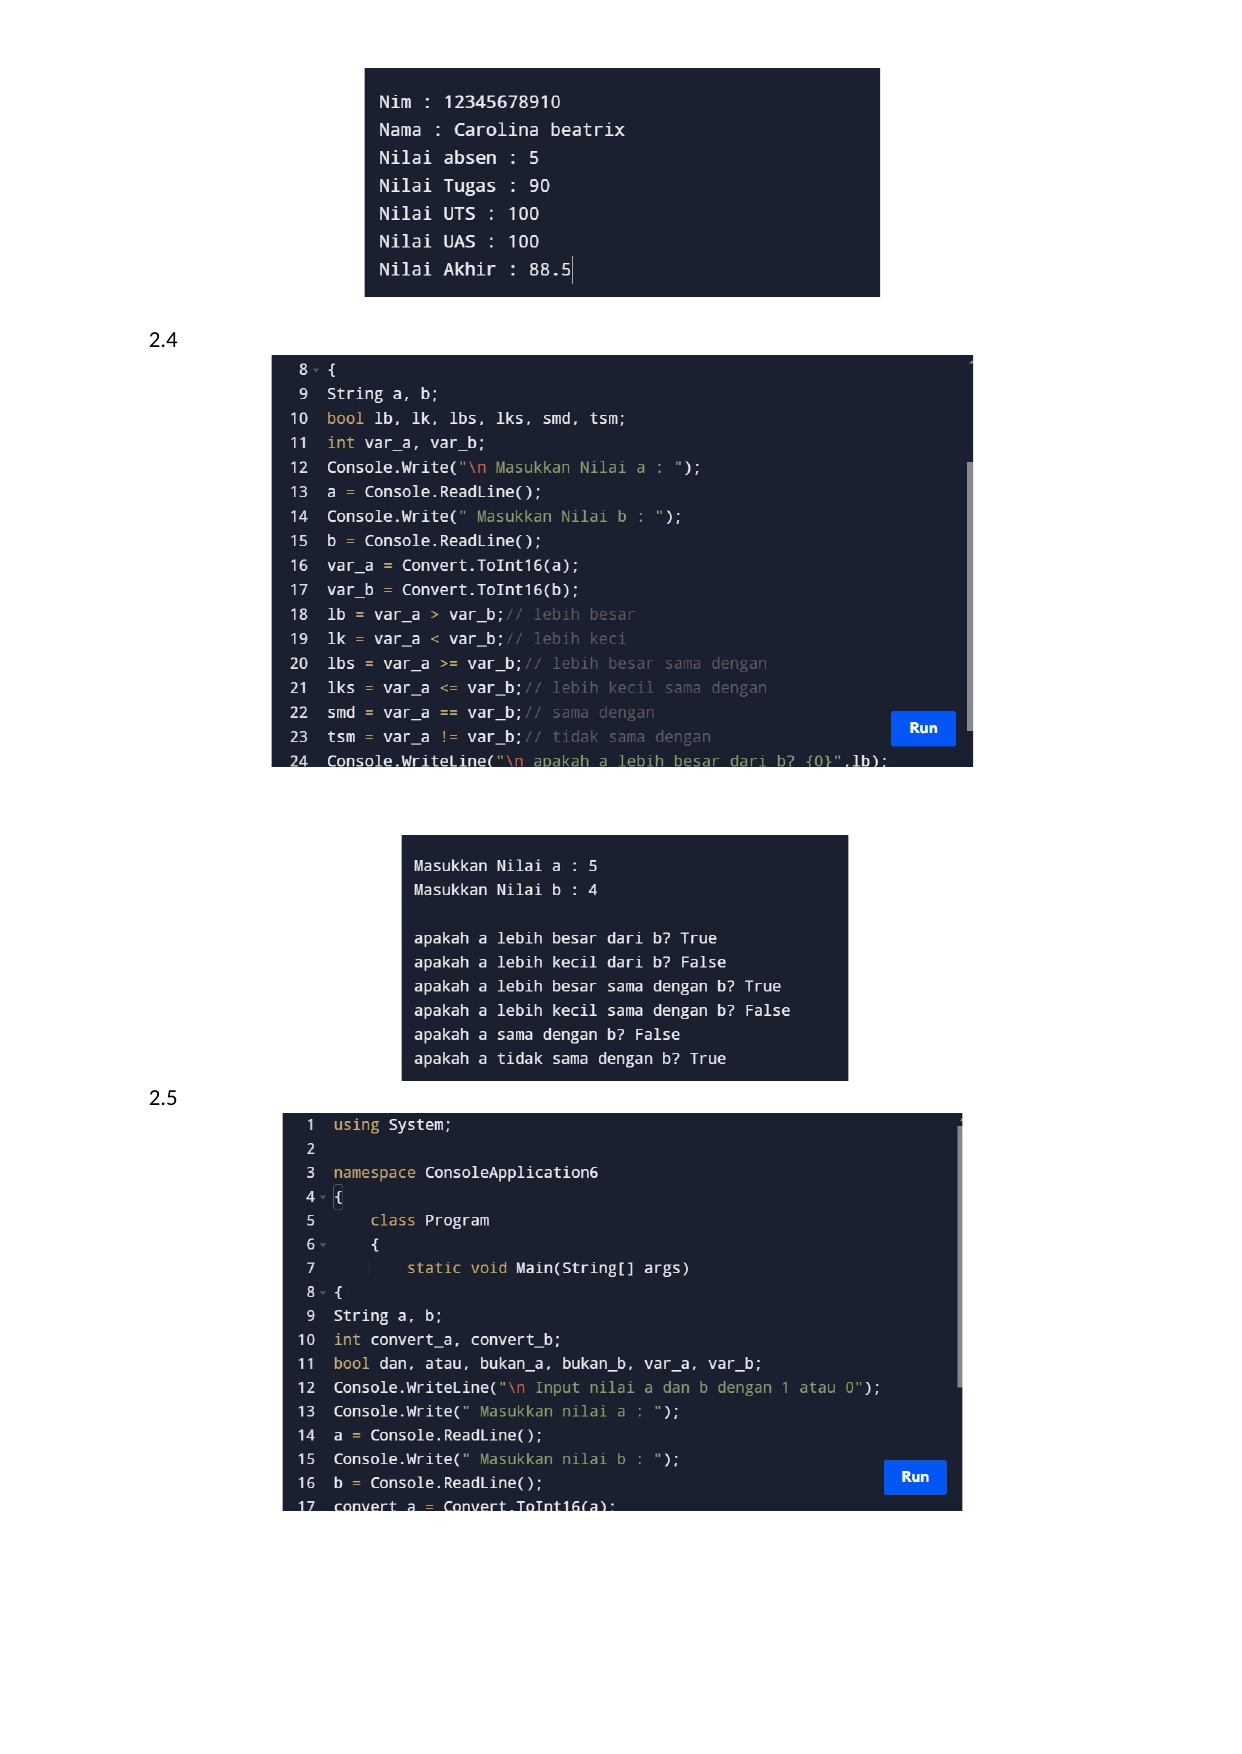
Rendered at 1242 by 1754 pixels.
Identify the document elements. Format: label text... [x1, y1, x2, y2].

picture [271, 355, 974, 767]
picture [364, 68, 881, 297]
picture [401, 835, 849, 1081]
picture [282, 1113, 963, 1511]
text 2.4 [148, 325, 1095, 353]
text 2.5 [148, 1083, 1095, 1111]
